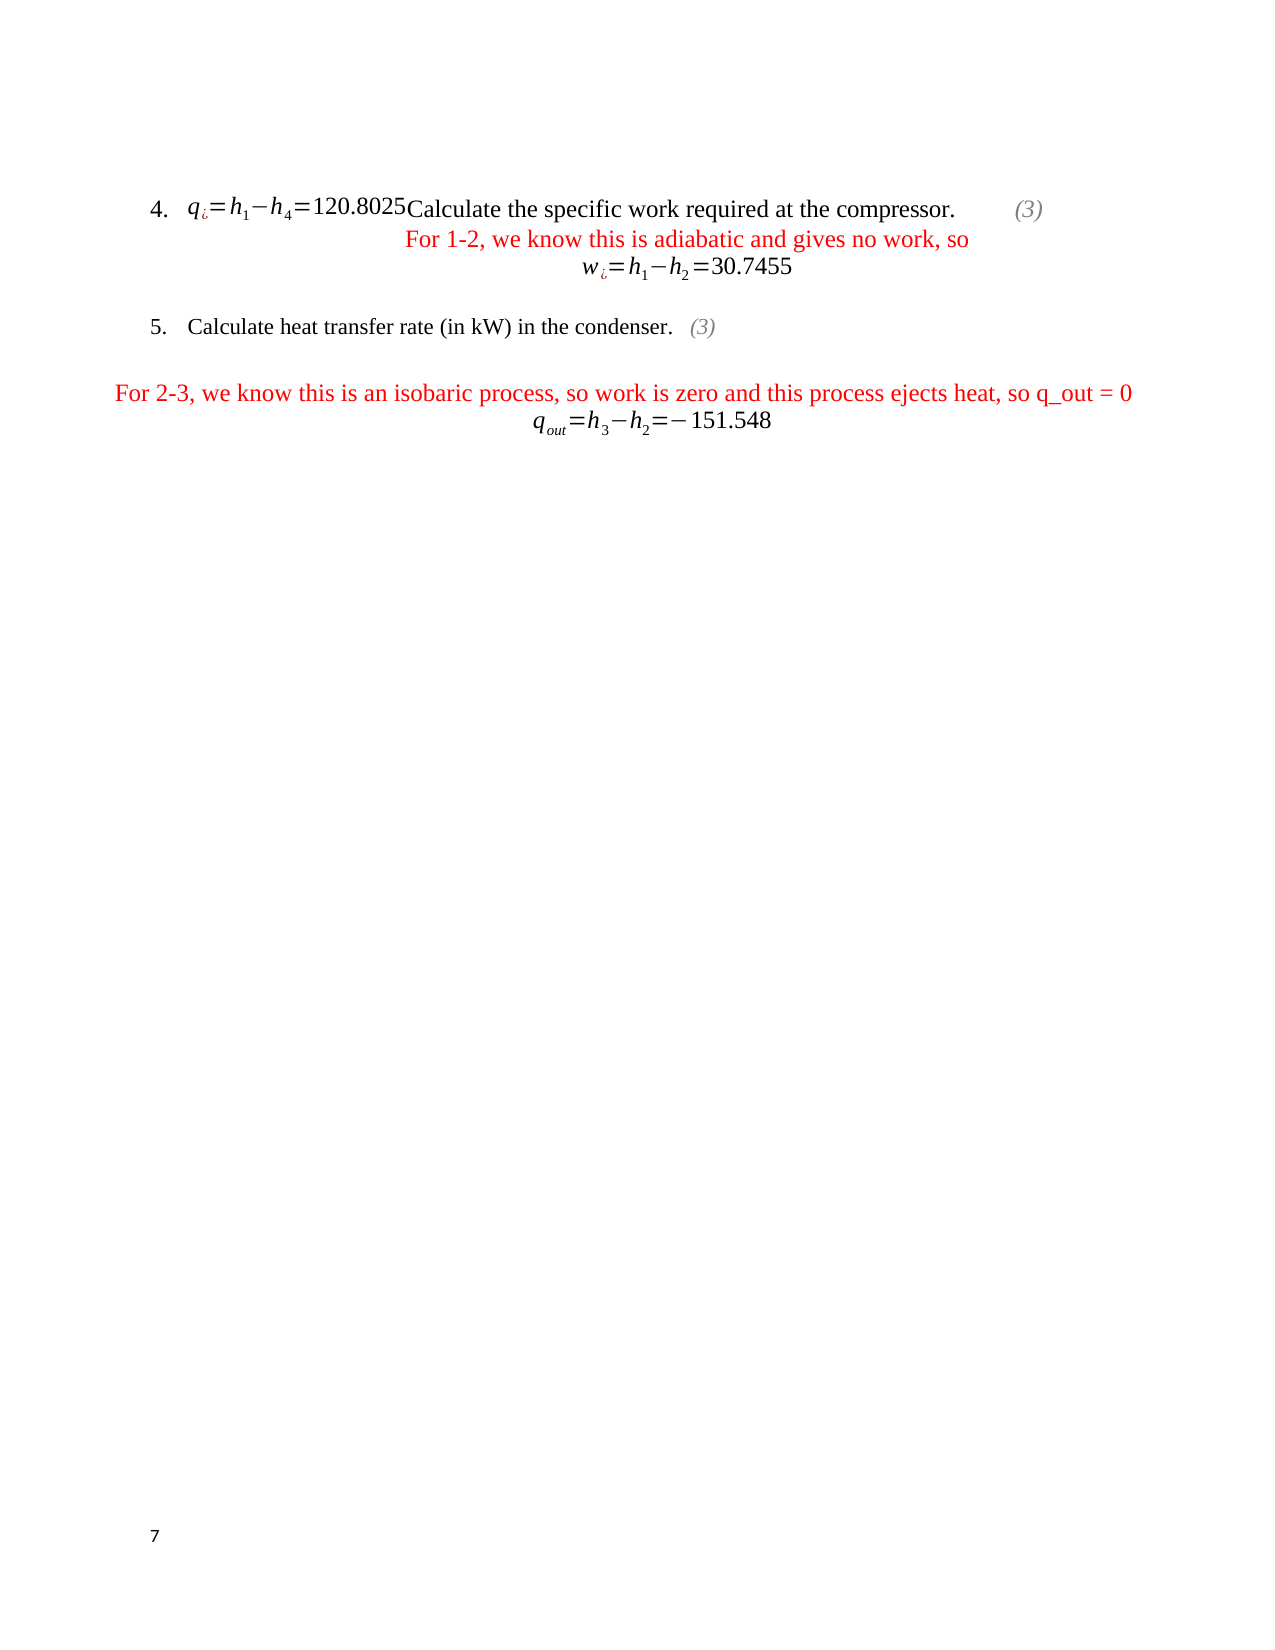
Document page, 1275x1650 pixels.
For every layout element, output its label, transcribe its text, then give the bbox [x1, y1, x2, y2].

text For 1-2, we know this is adiabatic and gives no work, so [184, 224, 1189, 253]
list Calculate heat transfer rate (in kW) in the condenser. (3) [150, 313, 1189, 339]
subtitle Calculate the specific work required at the compressor. (3) [150, 193, 1189, 224]
text For 2-3, we know this is an isobaric process, so work is zero and this process ejects heat, so q_out = 0 [114, 378, 1189, 407]
